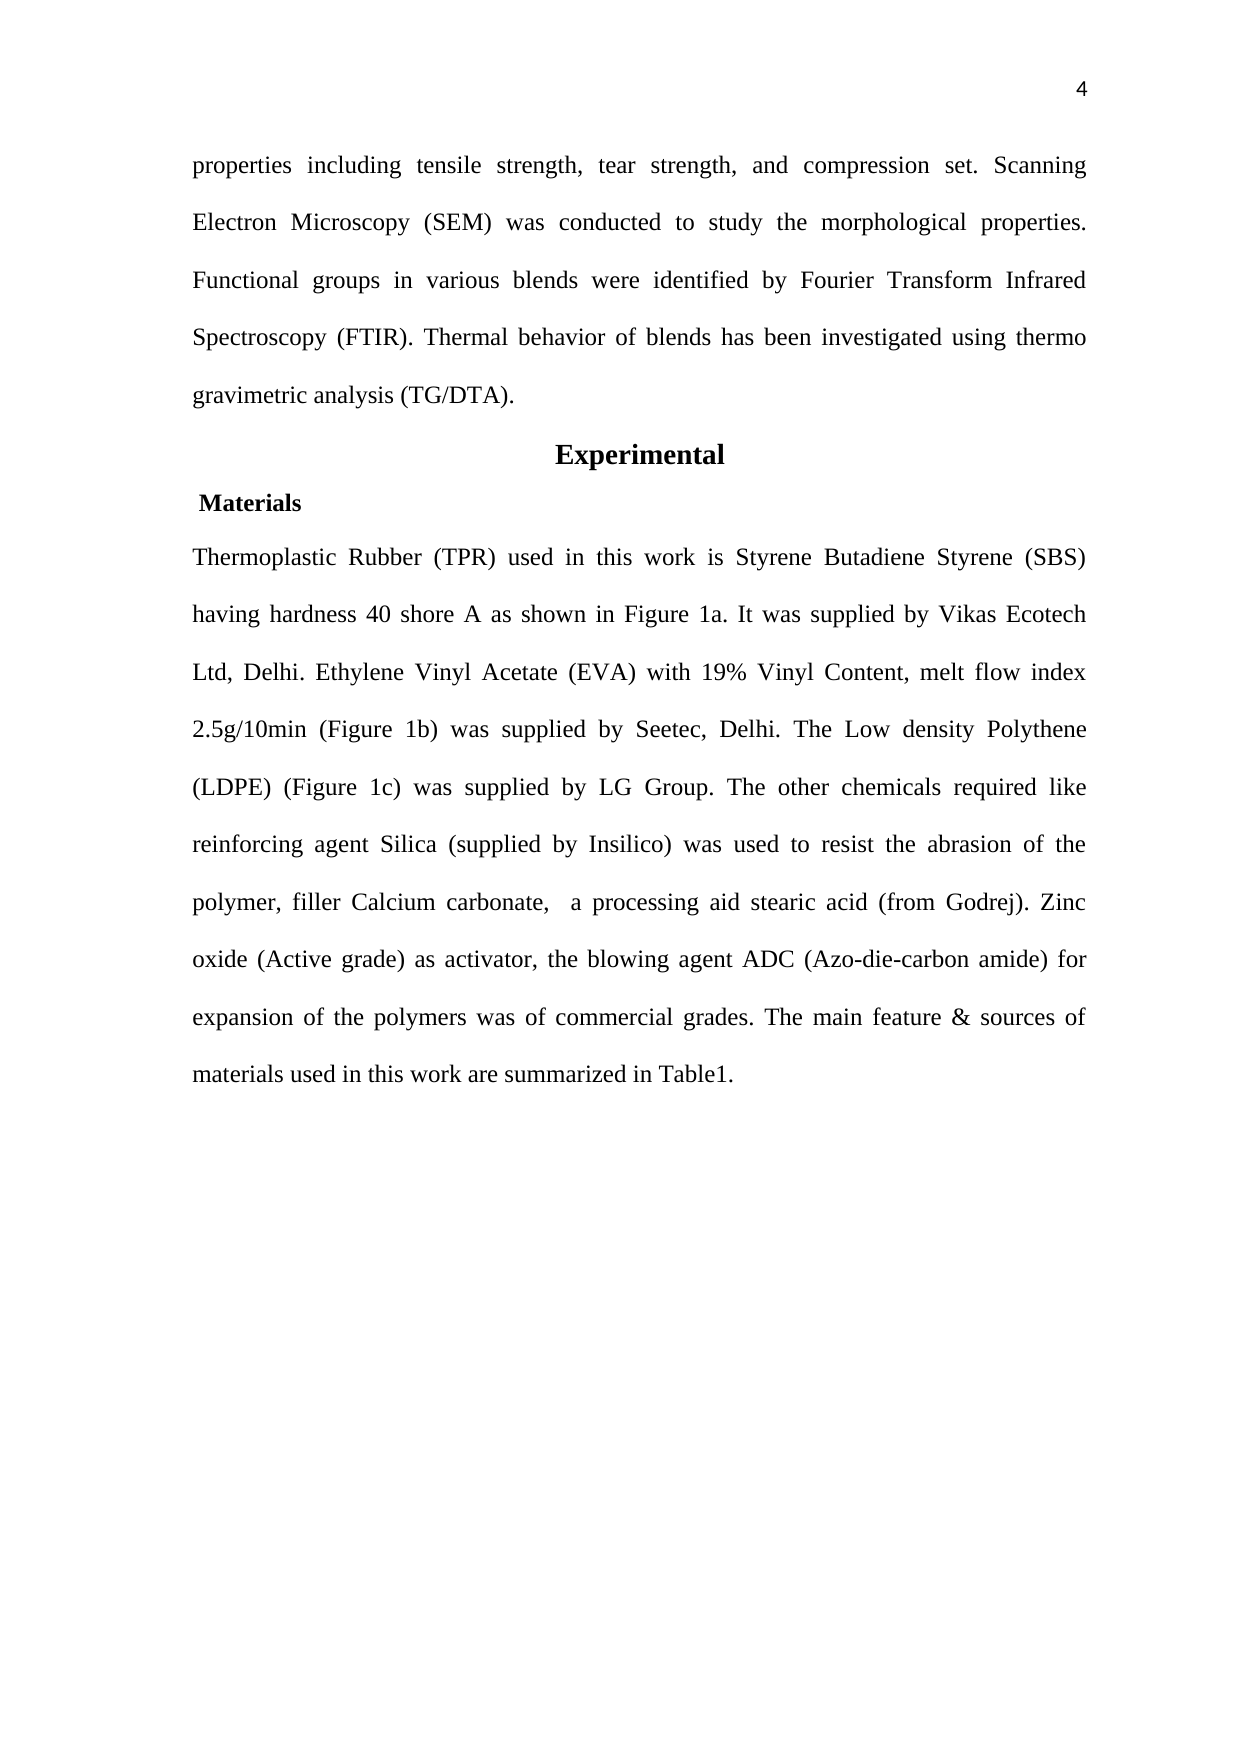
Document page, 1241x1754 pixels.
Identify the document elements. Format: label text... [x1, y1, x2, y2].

list Experimental [192, 437, 1087, 471]
text Thermoplastic Rubber (TPR) used in this work is Styrene Butadiene Styrene (SBS) having hardness 40 shore A as shown in Figure 1a. It was supplied by Vikas Ecotech Ltd, Delhi. Ethylene Vinyl Acetate (EVA) with 19% Vinyl Content, melt flow index 2.5g/10min (Figure 1b) was supplied by Seetec, Delhi. The Low density Polythene (LDPE) (Figure 1c) was supplied by LG Group. The other chemicals required like reinforcing agent Silica (supplied by Insilico) was used to resist the abrasion of the polymer, filler Calcium carbonate, a processing aid stearic acid (from Godrej). Zinc oxide (Active grade) as activator, the blowing agent ADC (Azo-die-carbon amide) for expansion of the polymers was of commercial grades. The main feature & sources of materials used in this work are summarized in Table1. [192, 542, 1087, 1088]
text Materials [192, 488, 1087, 517]
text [192, 150, 1087, 409]
